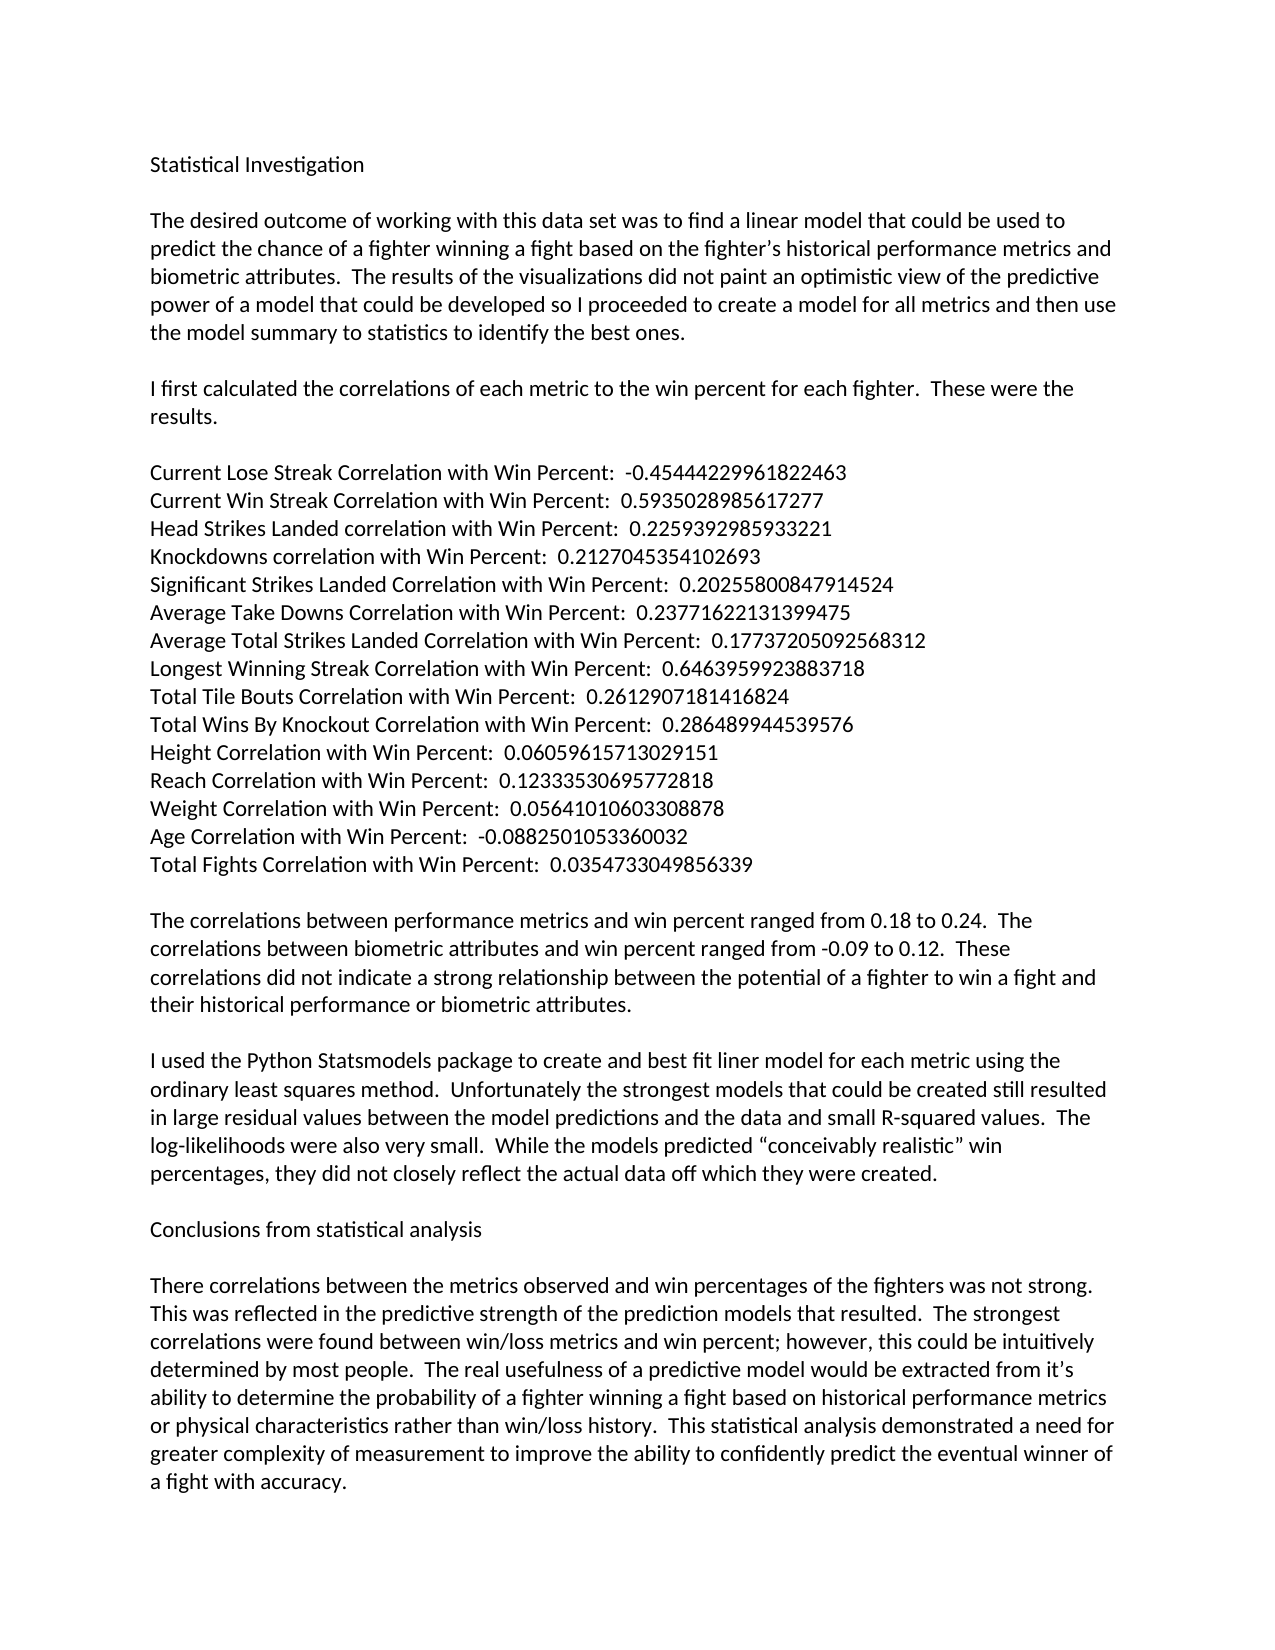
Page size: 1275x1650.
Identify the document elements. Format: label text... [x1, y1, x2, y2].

text Total Fights Correlation with Win Percent: 0.0354733049856339 [150, 851, 1125, 878]
text There correlations between the metrics observed and win percentages of the fighters was not strong. This was reflected in the predictive strength of the prediction models that resulted. The strongest correlations were found between win/loss metrics and win percent; however, this could be intuitively determined by most people. The real usefulness of a predictive model would be extracted from it’s ability to determine the probability of a fighter winning a fight based on historical performance metrics or physical characteristics rather than win/loss history. This statistical analysis demonstrated a need for greater complexity of measurement to improve the ability to confidently predict the eventual winner of a fight with accuracy. [150, 1271, 1125, 1495]
text Significant Strikes Landed Correlation with Win Percent: 0.20255800847914524 [150, 570, 1125, 598]
text I used the Python Statsmodels package to create and best fit liner model for each metric using the ordinary least squares method. Unfortunately the strongest models that could be created still resulted in large residual values between the model predictions and the data and small R-squared values. The log-likelihoods were also very small. While the models predicted “conceivably realistic” win percentages, they did not closely reflect the actual data off which they were created. [150, 1047, 1125, 1187]
text Current Win Streak Correlation with Win Percent: 0.5935028985617277 [150, 486, 1125, 514]
text Current Lose Streak Correlation with Win Percent: -0.45444229961822463 [150, 458, 1125, 486]
text The desired outcome of working with this data set was to find a linear model that could be used to predict the chance of a fighter winning a fight based on the fighter’s historical performance metrics and biometric attributes. The results of the visualizations did not paint an optimistic view of the predictive power of a model that could be developed so I proceeded to create a model for all metrics and then use the model summary to statistics to identify the best ones. [150, 206, 1125, 346]
text Conclusions from statistical analysis [150, 1215, 1125, 1243]
text The correlations between performance metrics and win percent ranged from 0.18 to 0.24. The correlations between biometric attributes and win percent ranged from -0.09 to 0.12. These correlations did not indicate a strong relationship between the potential of a fighter to win a fight and their historical performance or biometric attributes. [150, 907, 1125, 1019]
text Weight Correlation with Win Percent: 0.05641010603308878 [150, 794, 1125, 822]
text Reach Correlation with Win Percent: 0.12333530695772818 [150, 766, 1125, 794]
text Total Wins By Knockout Correlation with Win Percent: 0.286489944539576 [150, 710, 1125, 738]
text Longest Winning Streak Correlation with Win Percent: 0.6463959923883718 [150, 654, 1125, 682]
text Age Correlation with Win Percent: -0.0882501053360032 [150, 822, 1125, 851]
text Average Total Strikes Landed Correlation with Win Percent: 0.17737205092568312 [150, 626, 1125, 654]
text Height Correlation with Win Percent: 0.06059615713029151 [150, 738, 1125, 766]
text Average Take Downs Correlation with Win Percent: 0.23771622131399475 [150, 598, 1125, 626]
text I first calculated the correlations of each metric to the win percent for each fighter. These were the results. [150, 374, 1125, 430]
text Statistical Investigation [150, 150, 1125, 178]
text Knockdowns correlation with Win Percent: 0.2127045354102693 [150, 542, 1125, 570]
text Total Tile Bouts Correlation with Win Percent: 0.2612907181416824 [150, 682, 1125, 710]
text Head Strikes Landed correlation with Win Percent: 0.2259392985933221 [150, 514, 1125, 542]
